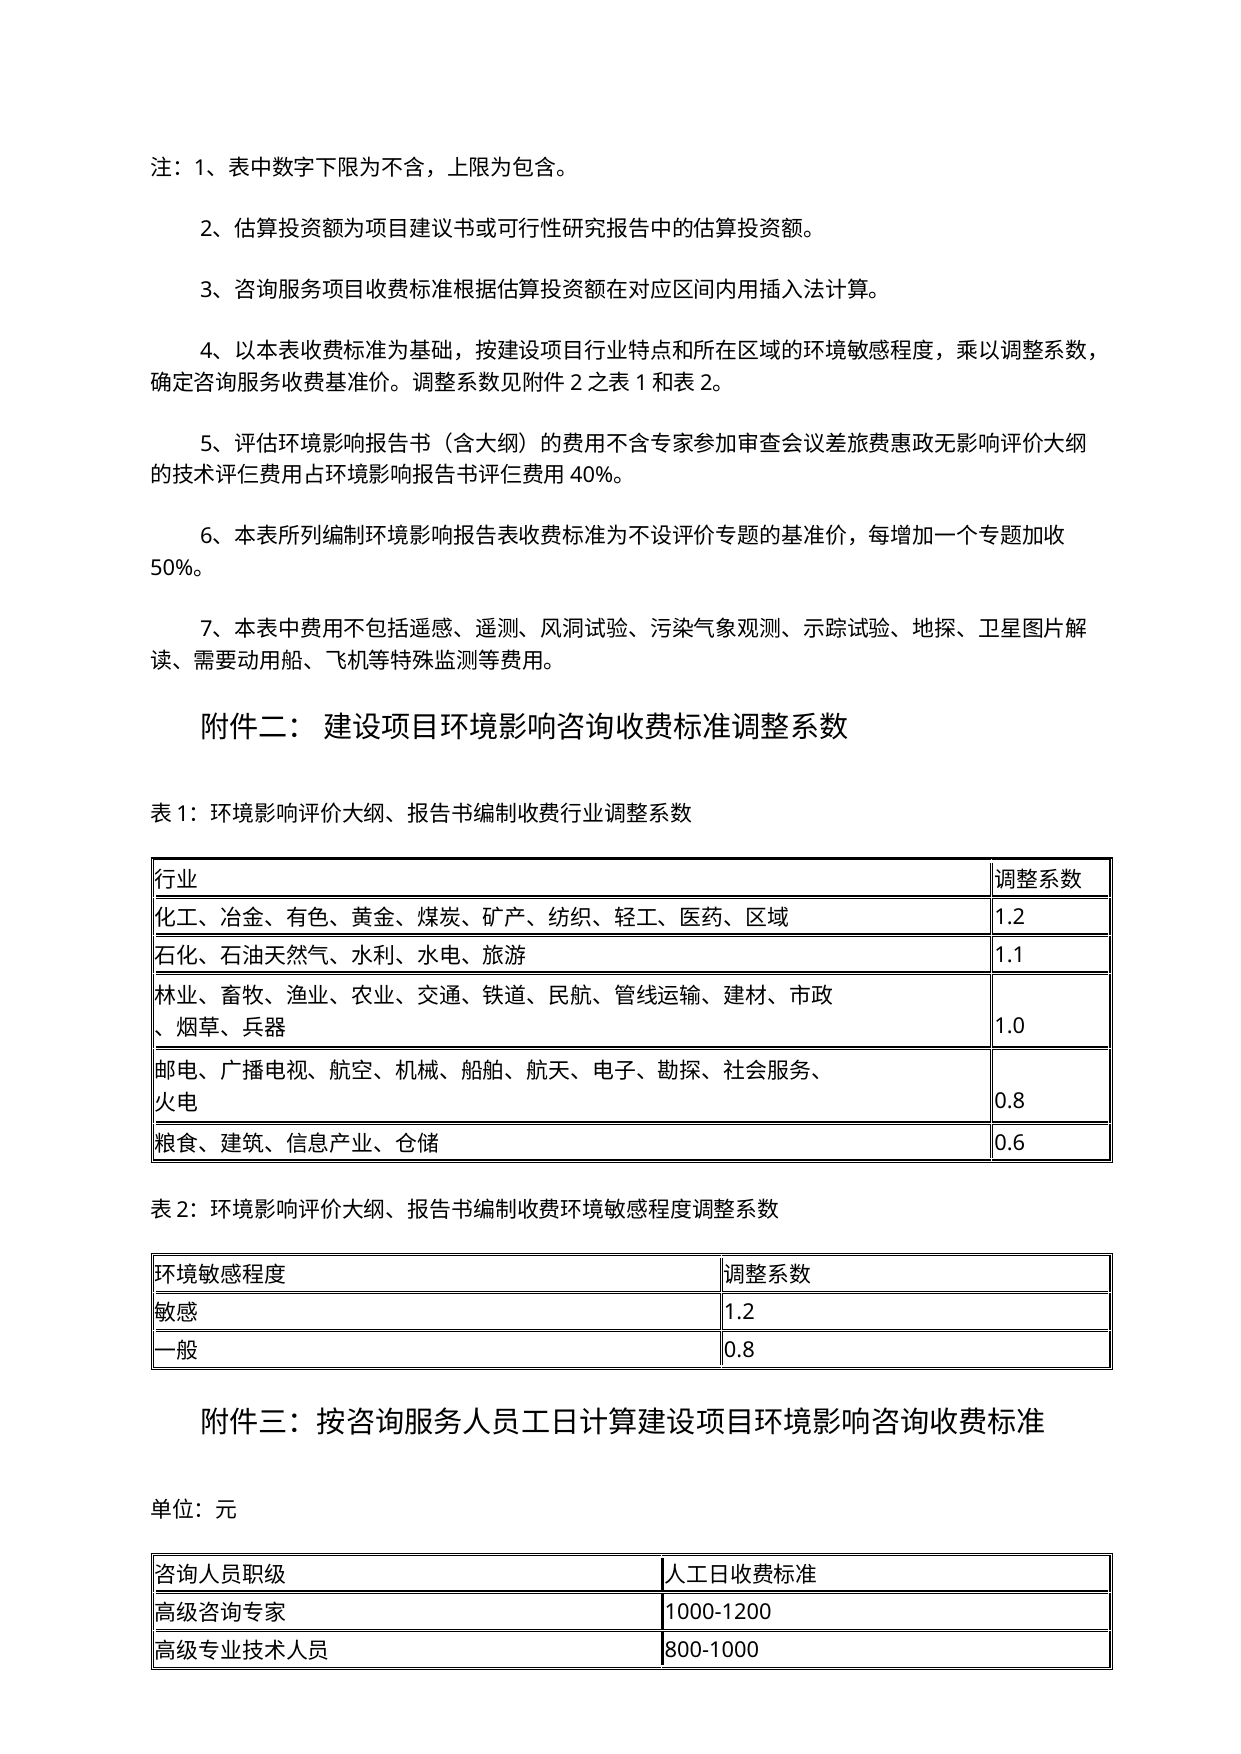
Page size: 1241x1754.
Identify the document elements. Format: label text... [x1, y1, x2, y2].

table_cell 1.0 [993, 971, 1110, 1046]
text 3、咨询服务项目收费标准根据估算投资额在对应区间内用插入法计算。 [150, 272, 1108, 304]
text 注：1、表中数字下限为不含，上限为包含。 [150, 150, 1108, 182]
table_cell 化工、冶金、有色、黄金、煤炭、矿产、纺织、轻工、医药、区域 [154, 895, 990, 933]
table_cell 林业、畜牧、渔业、农业、交通、铁道、民航、管线运输、建材、市政 、烟草、兵器 [154, 971, 990, 1046]
table_cell 1.2 [993, 895, 1110, 933]
text 表1：环境影响评价大纲、报告书编制收费行业调整系数 [150, 796, 1108, 828]
text 4、以本表收费标准为基础，按建设项目行业特点和所在区域的环境敏感程度，乘以调整系数，确定咨询服务收费基准价。调整系数见附件2之表1和表2。 [150, 333, 1108, 396]
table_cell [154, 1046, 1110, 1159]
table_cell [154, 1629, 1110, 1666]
table_cell 1.1 [993, 933, 1110, 971]
text 5、评估环境影响报告书（含大纲）的费用不含专家参加审查会议差旅费惠政无影响评价大纲的技术评仨费用占环境影响报告书评仨费用40%。 [150, 426, 1108, 489]
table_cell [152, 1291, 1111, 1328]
text 单位：元 [150, 1492, 1108, 1523]
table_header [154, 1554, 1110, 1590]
text 7、本表中费用不包括遥感、遥测、风洞试验、污染气象观测、示踪试验、地探、卫星图片解读、需要动用船、飞机等特殊监测等费用。 [150, 611, 1108, 674]
text 表2：环境影响评价大纲、报告书编制收费环境敏感程度调整系数 [150, 1192, 1108, 1223]
table_header 调整系数 [992, 860, 1109, 895]
text 6、本表所列编制环境影响报告表收费标准为不设评价专题的基准价，每增加一个专题加收50%。 [150, 518, 1108, 582]
table_cell 石化、石油天然气、水利、水电、旅游 [154, 933, 990, 971]
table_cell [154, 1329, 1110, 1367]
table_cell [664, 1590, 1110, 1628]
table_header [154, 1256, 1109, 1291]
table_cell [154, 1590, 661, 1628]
text 附件三：按咨询服务人员工日计算建设项目环境影响咨询收费标准 [150, 1399, 1108, 1441]
table_header 行业 [154, 860, 992, 895]
text 附件二： 建设项目环境影响咨询收费标准调整系数 [150, 703, 1108, 746]
text 2、估算投资额为项目建议书或可行性研究报告中的估算投资额。 [150, 211, 1108, 243]
